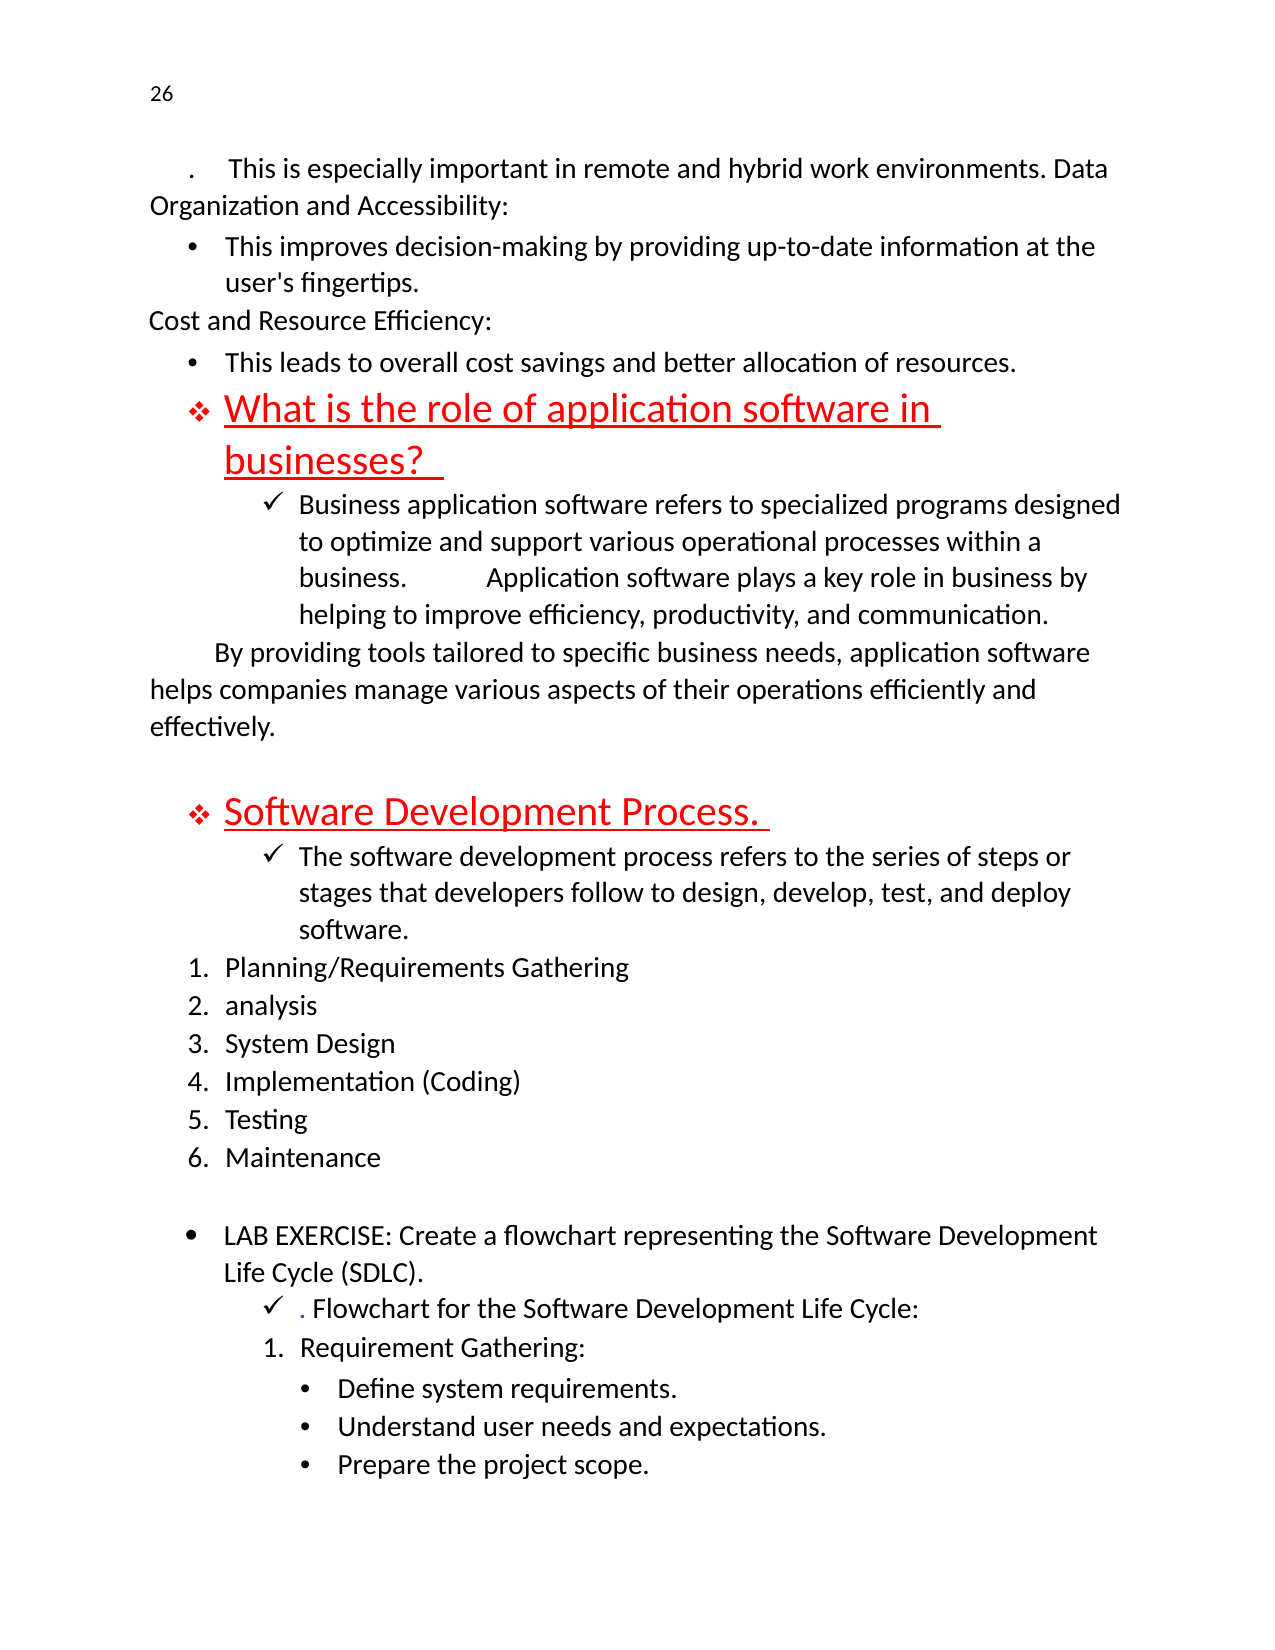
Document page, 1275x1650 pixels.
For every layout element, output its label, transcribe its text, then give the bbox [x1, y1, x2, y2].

list Prepare the project scope. [300, 1446, 1126, 1481]
list Software Development Process. [186, 785, 1119, 836]
text By providing tools tailored to specific business needs, application software helps companies manage various aspects of their operations efficiently and effectively. [148, 634, 1126, 743]
list The software development process refers to the series of steps or stages that developers follow to design, develop, test, and deploy software. [261, 838, 1126, 947]
list Define system requirements. [300, 1370, 1126, 1405]
list What is the role of application software in businesses? [186, 382, 1126, 485]
list Requirement Gathering: [262, 1329, 1126, 1364]
list analysis [187, 987, 1126, 1023]
text Cost and Resource Efficiency: [148, 302, 1126, 338]
list Business application software refers to specialized programs designed to optimize and support various operational processes within a business. Application software plays a key role in business by helping to improve efficiency, productivity, and communication. [261, 486, 1126, 632]
list Testing [187, 1101, 1126, 1137]
list Understand user needs and expectations. [300, 1408, 1126, 1443]
list Planning/Requirements Gathering [187, 949, 1126, 985]
list Implementation (Coding) [187, 1063, 1126, 1099]
list Maintenance [187, 1139, 1126, 1175]
list . Flowchart for the Software Development Life Cycle: [261, 1291, 1126, 1326]
list LAB EXERCISE: Create a flowchart representing the Software Development Life Cycle (SDLC). [186, 1217, 1119, 1289]
list This leads to overall cost savings and better allocation of resources. [187, 344, 1126, 379]
list This improves decision-making by providing up-to-date information at the user's fingertips. [187, 228, 1126, 300]
text . This is especially important in remote and hybrid work environments. Data Organization and Accessibility: [148, 150, 1126, 222]
list System Design [187, 1025, 1126, 1061]
